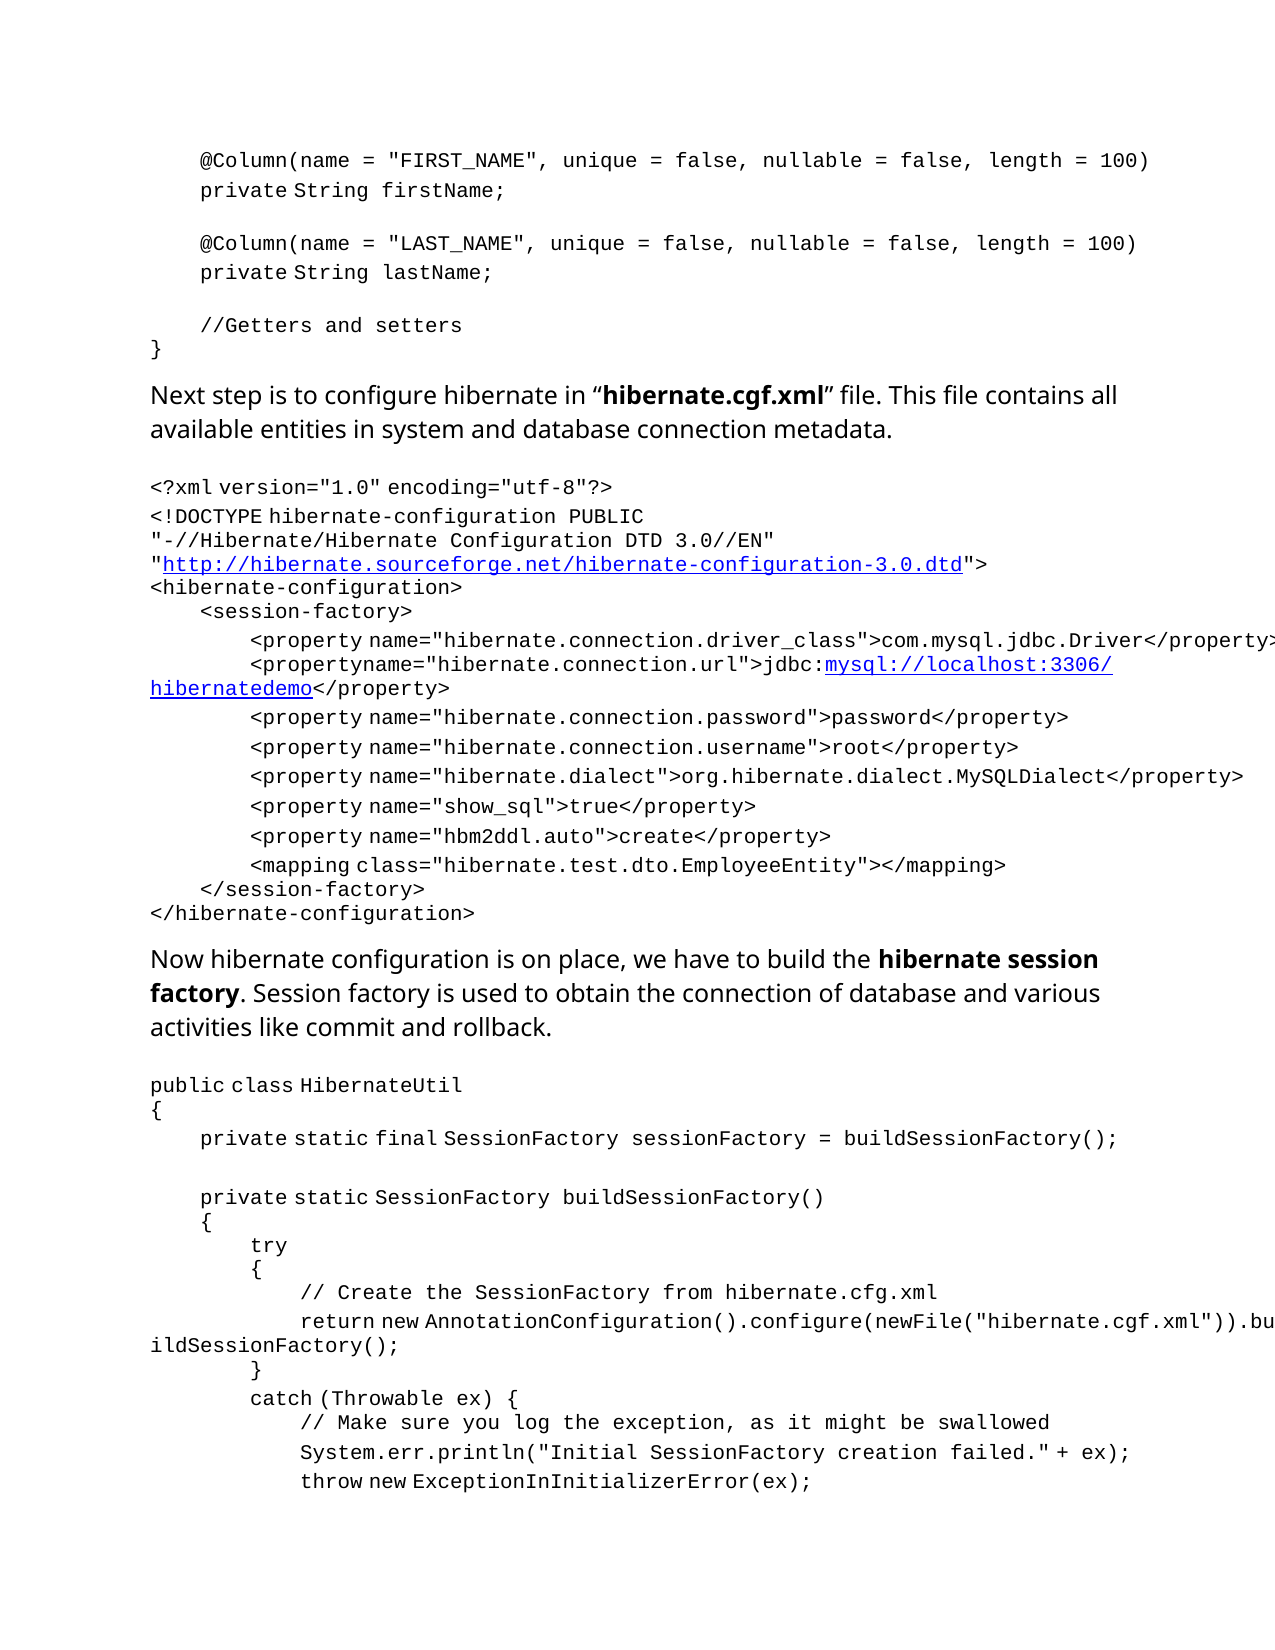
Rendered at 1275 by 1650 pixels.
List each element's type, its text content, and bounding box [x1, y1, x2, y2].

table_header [150, 150, 1275, 362]
table_header <?xml version="1.0" encoding="utf-8"?> <!DOCTYPE hibernate-configuration PUBLIC "-//Hibernate/Hibernate Configuration DTD 3.0//EN" "http://hibernate.sourceforge.net/hibernate-configuration-3.0.dtd"> <hibernate-configuration> <session-factory> <property name="hibernate.connection.driver_class">com.mysql.jdbc.Driver</property> <propertyname="hibernate.connection.url">jdbc:mysql://localhost:3306/hibernatedemo</property> <property name="hibernate.connection.password">password</property> <property name="hibernate.connection.username">root</property> <property name="hibernate.dialect">org.hibernate.dialect.MySQLDialect</property> <property name="show_sql">true</property> <property name="hbm2ddl.auto">create</property> <mapping class="hibernate.test.dto.EmployeeEntity"></mapping> </session-factory> </hibernate-configuration> [150, 471, 1275, 926]
text Now hibernate configuration is on place, we have to build the hibernate session factory. Session factory is used to obtain the connection of database and various activities like commit and rollback. [150, 942, 1125, 1044]
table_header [150, 1069, 1275, 1495]
text Next step is to configure hibernate in “hibernate.cgf.xml” file. This file contains all available entities in system and database connection metadata. [150, 378, 1125, 446]
